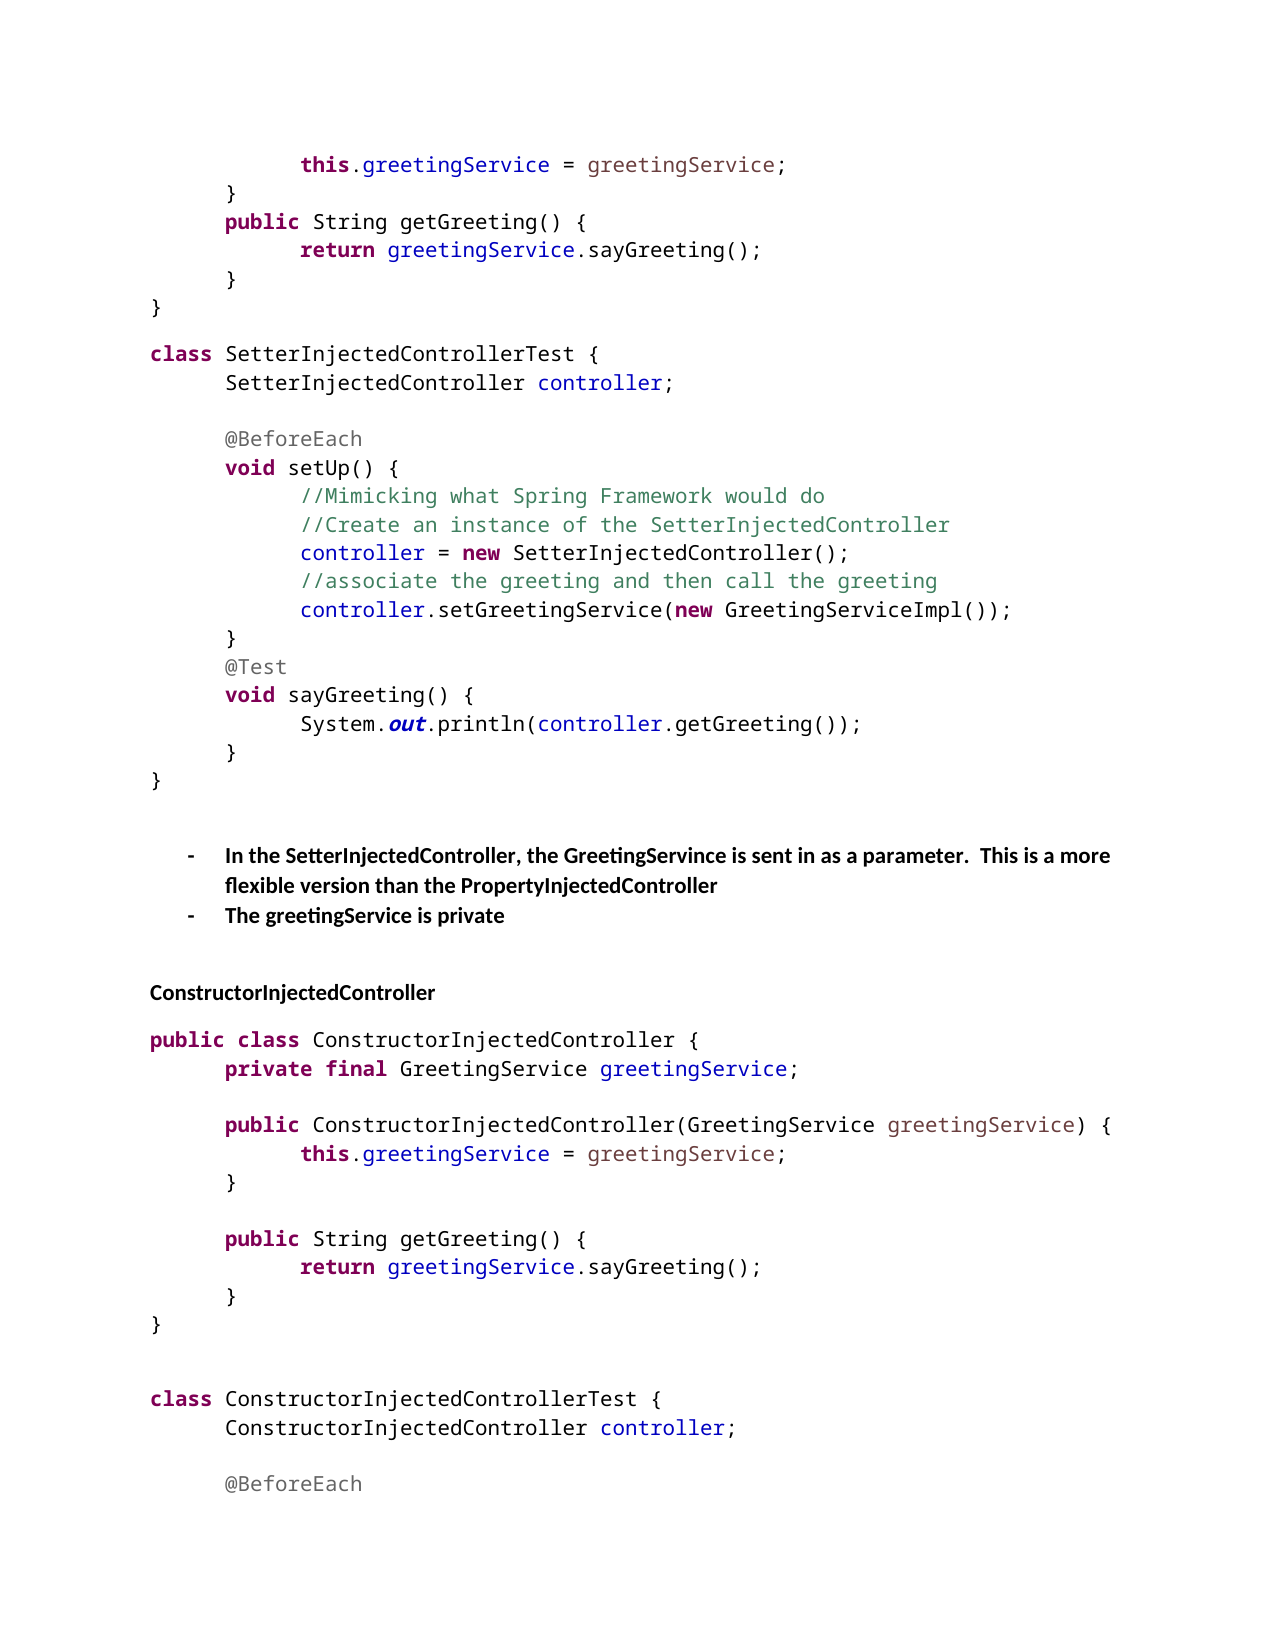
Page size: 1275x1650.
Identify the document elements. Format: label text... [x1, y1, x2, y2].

text public String getGreeting() { [150, 207, 1125, 235]
text } [150, 292, 1125, 321]
text public ConstructorInjectedController(GreetingService greetingService) { [150, 1111, 1125, 1139]
text //associate the greeting and then call the greeting [150, 567, 1125, 595]
text @Test [150, 652, 1125, 680]
text @BeforeEach [150, 424, 1125, 453]
text this.greetingService = greetingService; [150, 1139, 1125, 1167]
text controller.setGreetingService(new GreetingServiceImpl()); [150, 595, 1125, 623]
text class ConstructorInjectedControllerTest { [150, 1384, 1125, 1413]
text } [150, 1309, 1125, 1338]
text //Create an instance of the SetterInjectedController [150, 510, 1125, 538]
text } [150, 766, 1125, 794]
text //Mimicking what Spring Framework would do [150, 481, 1125, 510]
text } [150, 178, 1125, 207]
text } [150, 1167, 1125, 1196]
text public class ConstructorInjectedController { [150, 1025, 1125, 1054]
list In the SetterInjectedController, the GreetingServince is sent in as a parameter. This is a more flexible version than the PropertyInjectedController [187, 841, 1125, 899]
text } [150, 1281, 1125, 1309]
text return greetingService.sayGreeting(); [150, 235, 1125, 264]
list The greetingService is private [187, 901, 1125, 929]
text ConstructorInjectedController [150, 978, 1125, 1006]
text controller = new SetterInjectedController(); [150, 538, 1125, 567]
text private final GreetingService greetingService; [150, 1054, 1125, 1082]
text SetterInjectedController controller; [150, 368, 1125, 396]
text } [150, 623, 1125, 652]
text void setUp() { [150, 453, 1125, 481]
text class SetterInjectedControllerTest { [150, 339, 1125, 368]
text } [150, 264, 1125, 292]
text @BeforeEach [150, 1469, 1125, 1498]
text System.out.println(controller.getGreeting()); [150, 709, 1125, 737]
text } [150, 737, 1125, 766]
text return greetingService.sayGreeting(); [150, 1252, 1125, 1281]
text ConstructorInjectedController controller; [150, 1413, 1125, 1441]
text this.greetingService = greetingService; [150, 150, 1125, 178]
text void sayGreeting() { [150, 680, 1125, 709]
text public String getGreeting() { [150, 1224, 1125, 1252]
